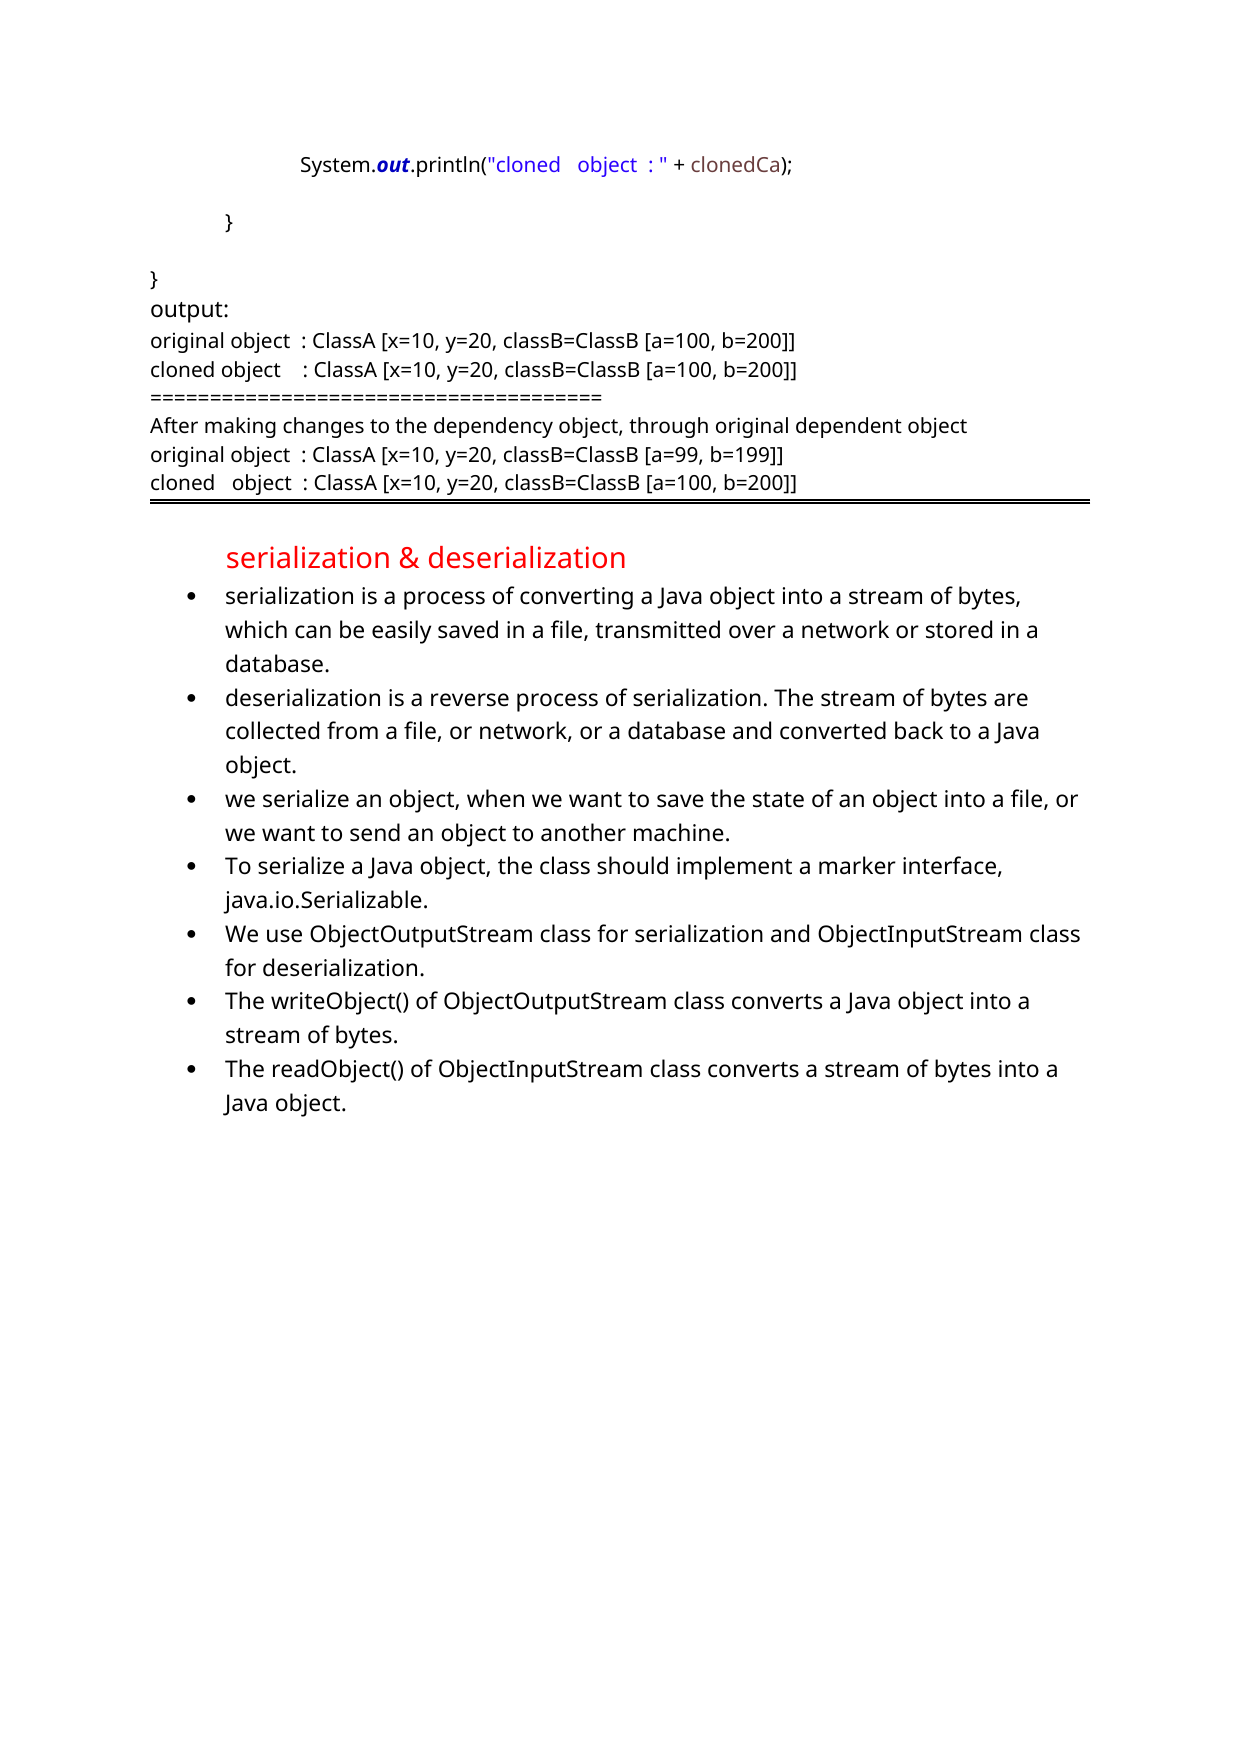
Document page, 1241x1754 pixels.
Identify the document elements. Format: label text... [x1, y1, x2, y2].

text After making changes to the dependency object, through original dependent object [150, 412, 1090, 440]
text output: [150, 292, 1090, 324]
text } [150, 264, 1090, 292]
list The readObject() of ObjectInputStream class converts a stream of bytes into a Java object. [187, 1053, 1090, 1118]
text } [150, 207, 1090, 236]
list serialization is a process of converting a Java object into a stream of bytes, which can be easily saved in a file, transmitted over a network or stored in a database. [187, 580, 1090, 679]
text original object : ClassA [x=10, y=20, classB=ClassB [a=100, b=200]] [150, 326, 1090, 355]
text original object : ClassA [x=10, y=20, classB=ClassB [a=99, b=199]] [150, 440, 1090, 468]
text System.out.println("cloned object : " + clonedCa); [150, 150, 1090, 178]
list To serialize a Java object, the class should implement a marker interface, java.io.Serializable. [187, 850, 1090, 915]
text serialization & deserialization [150, 537, 1090, 577]
text cloned object : ClassA [x=10, y=20, classB=ClassB [a=100, b=200]] [150, 355, 1090, 383]
text cloned object : ClassA [x=10, y=20, classB=ClassB [a=100, b=200]] [150, 468, 1090, 499]
list deserialization is a reverse process of serialization. The stream of bytes are collected from a file, or network, or a database and converted back to a Java object. [187, 681, 1090, 780]
text ====================================== [150, 383, 1090, 412]
list we serialize an object, when we want to save the state of an object into a file, or we want to send an object to another machine. [187, 783, 1090, 848]
list The writeObject() of ObjectOutputStream class converts a Java object into a stream of bytes. [187, 985, 1090, 1050]
list We use ObjectOutputStream class for serialization and ObjectInputStream class for deserialization. [187, 918, 1090, 983]
